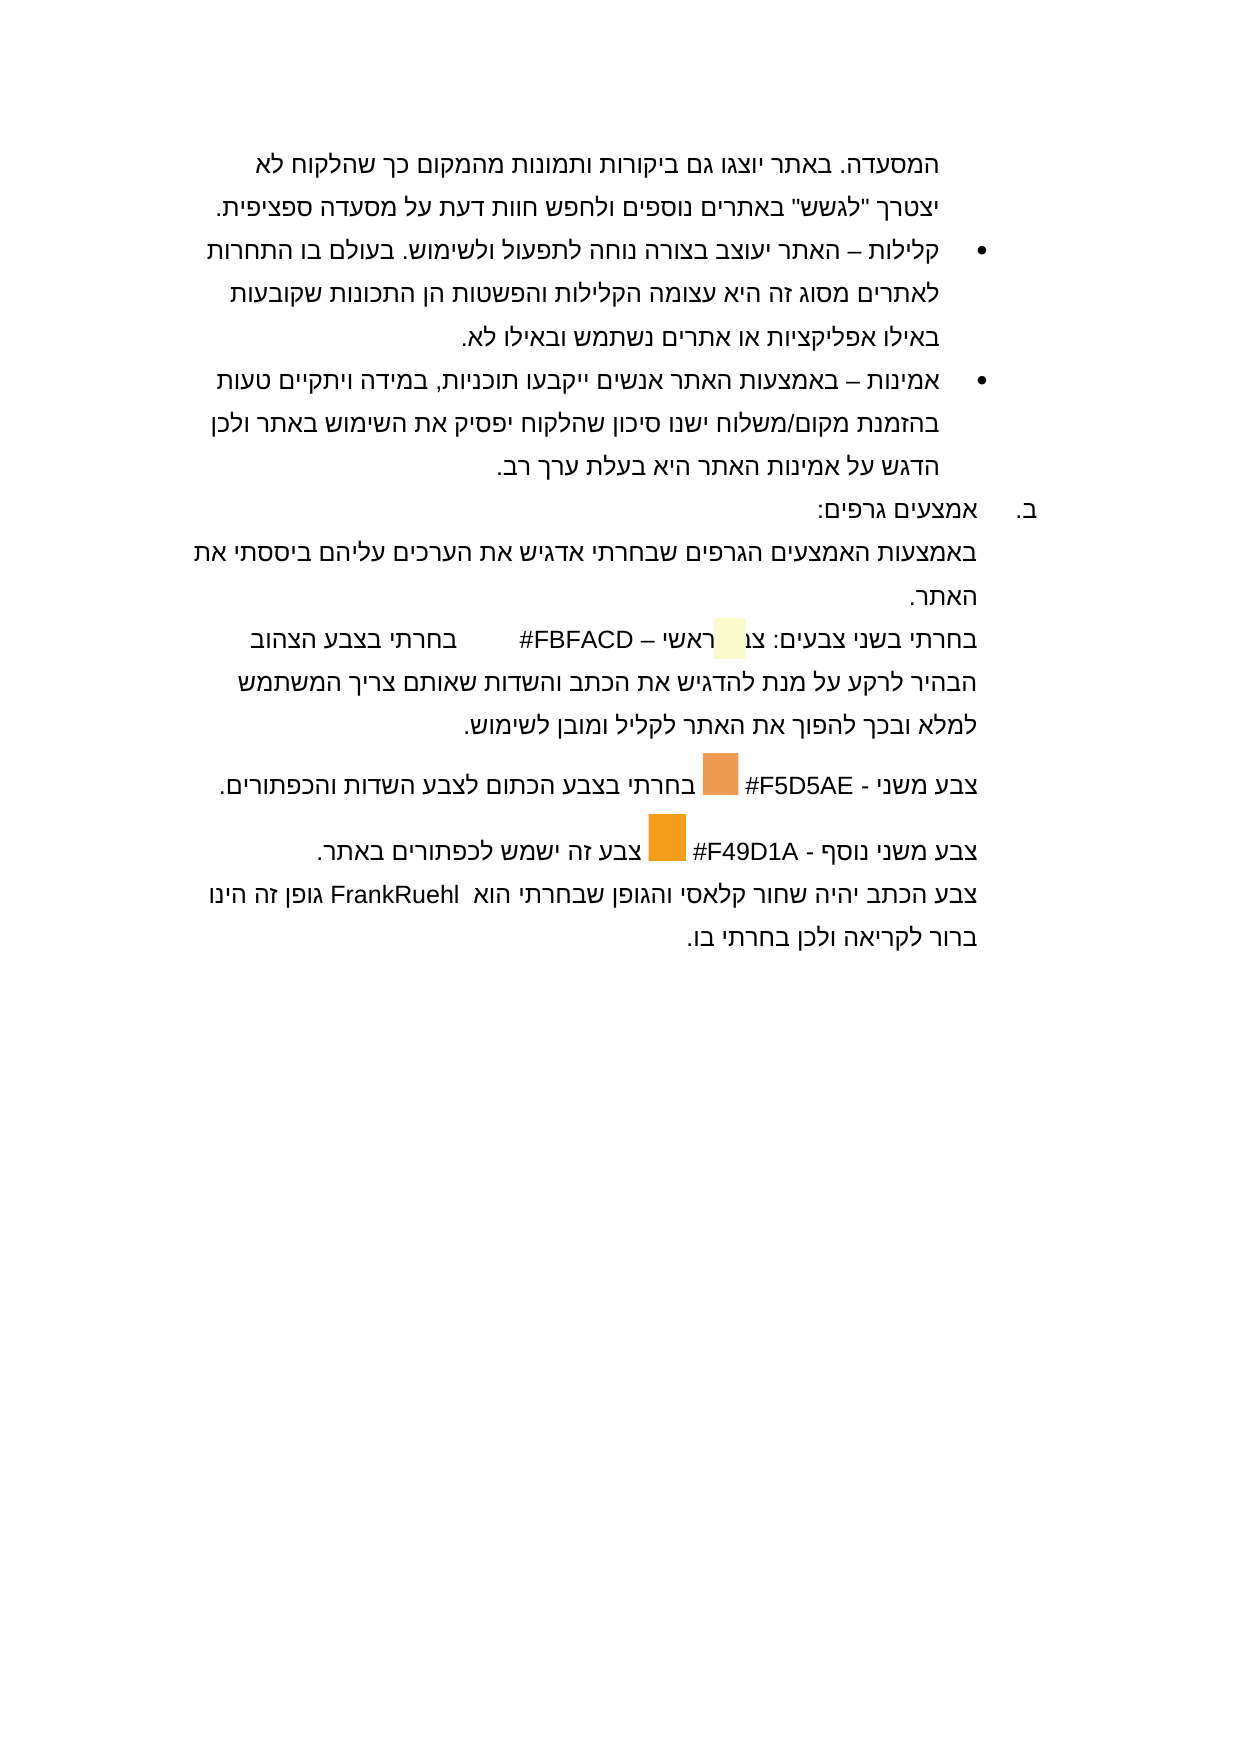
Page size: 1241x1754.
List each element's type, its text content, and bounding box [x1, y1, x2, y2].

picture [648, 814, 686, 861]
picture [702, 753, 739, 795]
list צבע משני נוסף - F49D1A# צבע זה ישמש לכפתורים באתר. [187, 814, 978, 865]
list באמצעות האמצעים הגרפים שבחרתי אדגיש את הערכים עליהם ביססתי את האתר. [187, 538, 978, 610]
list צבע משני - F5D5AE# בחרתי בצבע הכתום לצבע השדות והכפתורים. [187, 754, 978, 800]
list בחרתי בשני צבעים: צבע ראשי – FBFACD# בחרתי בצבע הצהוב הבהיר לרקע על מנת להדגיש את הכתב והשדות שאותם צריך המשתמש למלא ובכך להפוך את האתר לקליל ומובן לשימוש. [187, 624, 978, 739]
list אמינות – באמצעות האתר אנשים ייקבעו תוכניות, במידה ויתקיים טעות בהזמנת מקום/משלוח ישנו סיכון שהלקוח יפסיק את השימוש באתר ולכן הדגש על אמינות האתר היא בעלת ערך רב. [187, 366, 978, 481]
picture [713, 618, 746, 659]
list אמצעים גרפים: [187, 495, 1015, 524]
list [187, 150, 978, 222]
list צבע הכתב יהיה שחור קלאסי והגופן שבחרתי הוא FrankRuehl גופן זה הינו ברור לקריאה ולכן בחרתי בו. [187, 880, 978, 952]
list קלילות – האתר יעוצב בצורה נוחה לתפעול ולשימוש. בעולם בו התחרות לאתרים מסוג זה היא עצומה הקלילות והפשטות הן התכונות שקובעות באילו אפליקציות או אתרים נשתמש ובאילו לא. [187, 236, 978, 351]
